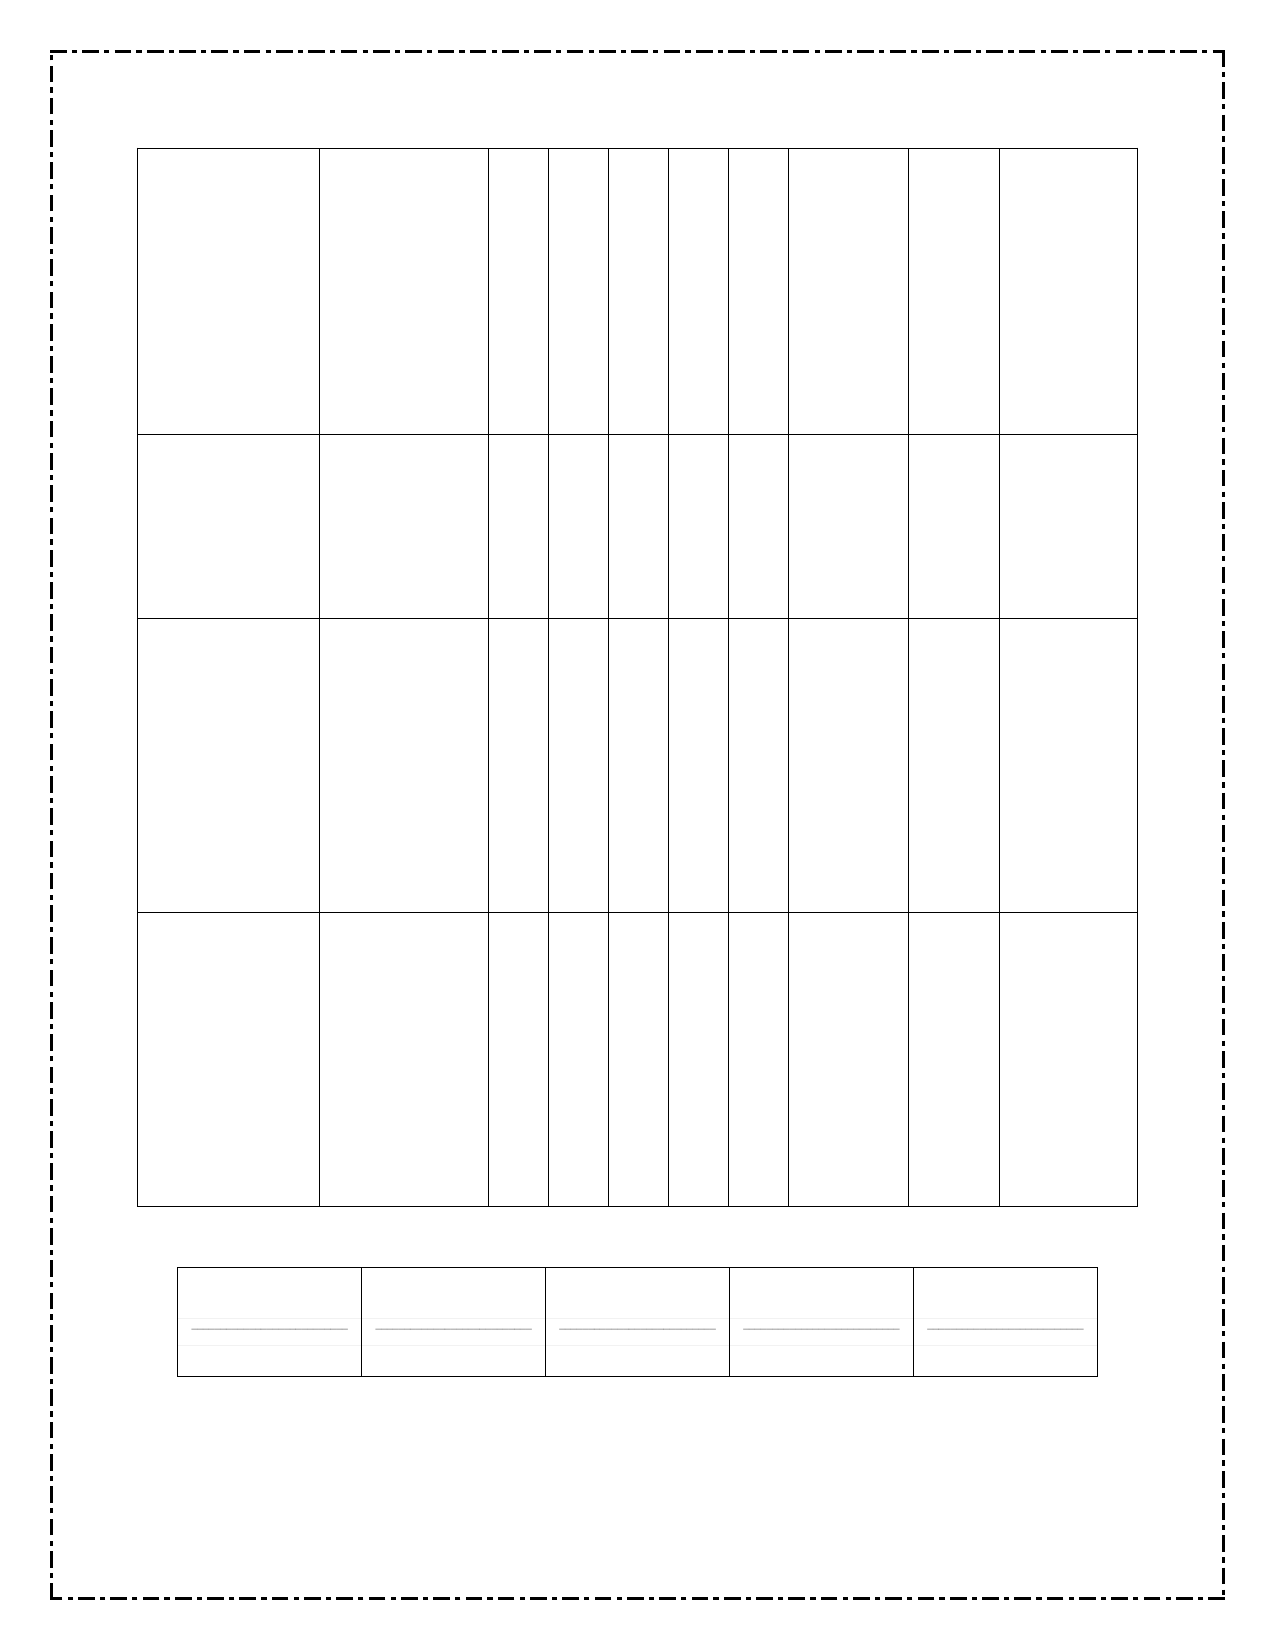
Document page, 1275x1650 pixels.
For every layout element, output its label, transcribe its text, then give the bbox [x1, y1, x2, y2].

table_cell ___________________________ [914, 1319, 1097, 1345]
table_cell [320, 619, 488, 912]
table_cell [730, 1346, 913, 1376]
table_cell [909, 435, 999, 618]
table_cell ___________________________ [178, 1319, 361, 1345]
table_cell [669, 435, 728, 618]
table_cell [609, 619, 668, 912]
table_cell [609, 913, 668, 1206]
table_cell [546, 1346, 729, 1376]
table_cell ___________________________ [730, 1319, 913, 1345]
table_cell [909, 913, 999, 1206]
table_cell [789, 435, 908, 618]
table_cell [789, 149, 908, 434]
table_cell [609, 149, 668, 434]
table_header [546, 1268, 729, 1317]
table_cell [609, 435, 668, 618]
table_cell [1000, 149, 1137, 434]
table_cell [909, 619, 999, 912]
table_cell [320, 435, 488, 618]
table_cell [549, 435, 608, 618]
table_cell [669, 149, 728, 434]
table_cell [1000, 619, 1137, 912]
table_cell [489, 435, 548, 618]
table_cell [729, 619, 788, 912]
table_cell [914, 1346, 1097, 1376]
table_cell [669, 619, 728, 912]
table_cell [729, 435, 788, 618]
table_cell [138, 619, 319, 912]
table_cell [489, 149, 548, 434]
table_cell [138, 149, 319, 434]
table_cell [489, 913, 548, 1206]
table_cell [178, 1346, 361, 1376]
table_cell [1000, 435, 1137, 618]
table_header [914, 1268, 1097, 1317]
table_cell ___________________________ [546, 1319, 729, 1345]
table_cell [549, 149, 608, 434]
table_cell [909, 149, 999, 434]
table_cell [549, 913, 608, 1206]
table_cell [789, 913, 908, 1206]
table_cell [729, 149, 788, 434]
table_cell [489, 619, 548, 912]
table_cell [320, 149, 488, 434]
table_cell [362, 1346, 545, 1376]
table_cell [138, 913, 319, 1206]
table_cell ___________________________ [362, 1319, 545, 1345]
table_cell [1000, 913, 1137, 1206]
table_header [362, 1268, 545, 1317]
table_cell [789, 619, 908, 912]
table_cell [729, 913, 788, 1206]
table_header [178, 1268, 361, 1317]
table_cell [320, 913, 488, 1206]
table_cell [138, 435, 319, 618]
table_cell [669, 913, 728, 1206]
table_cell [549, 619, 608, 912]
table_header [730, 1268, 913, 1317]
